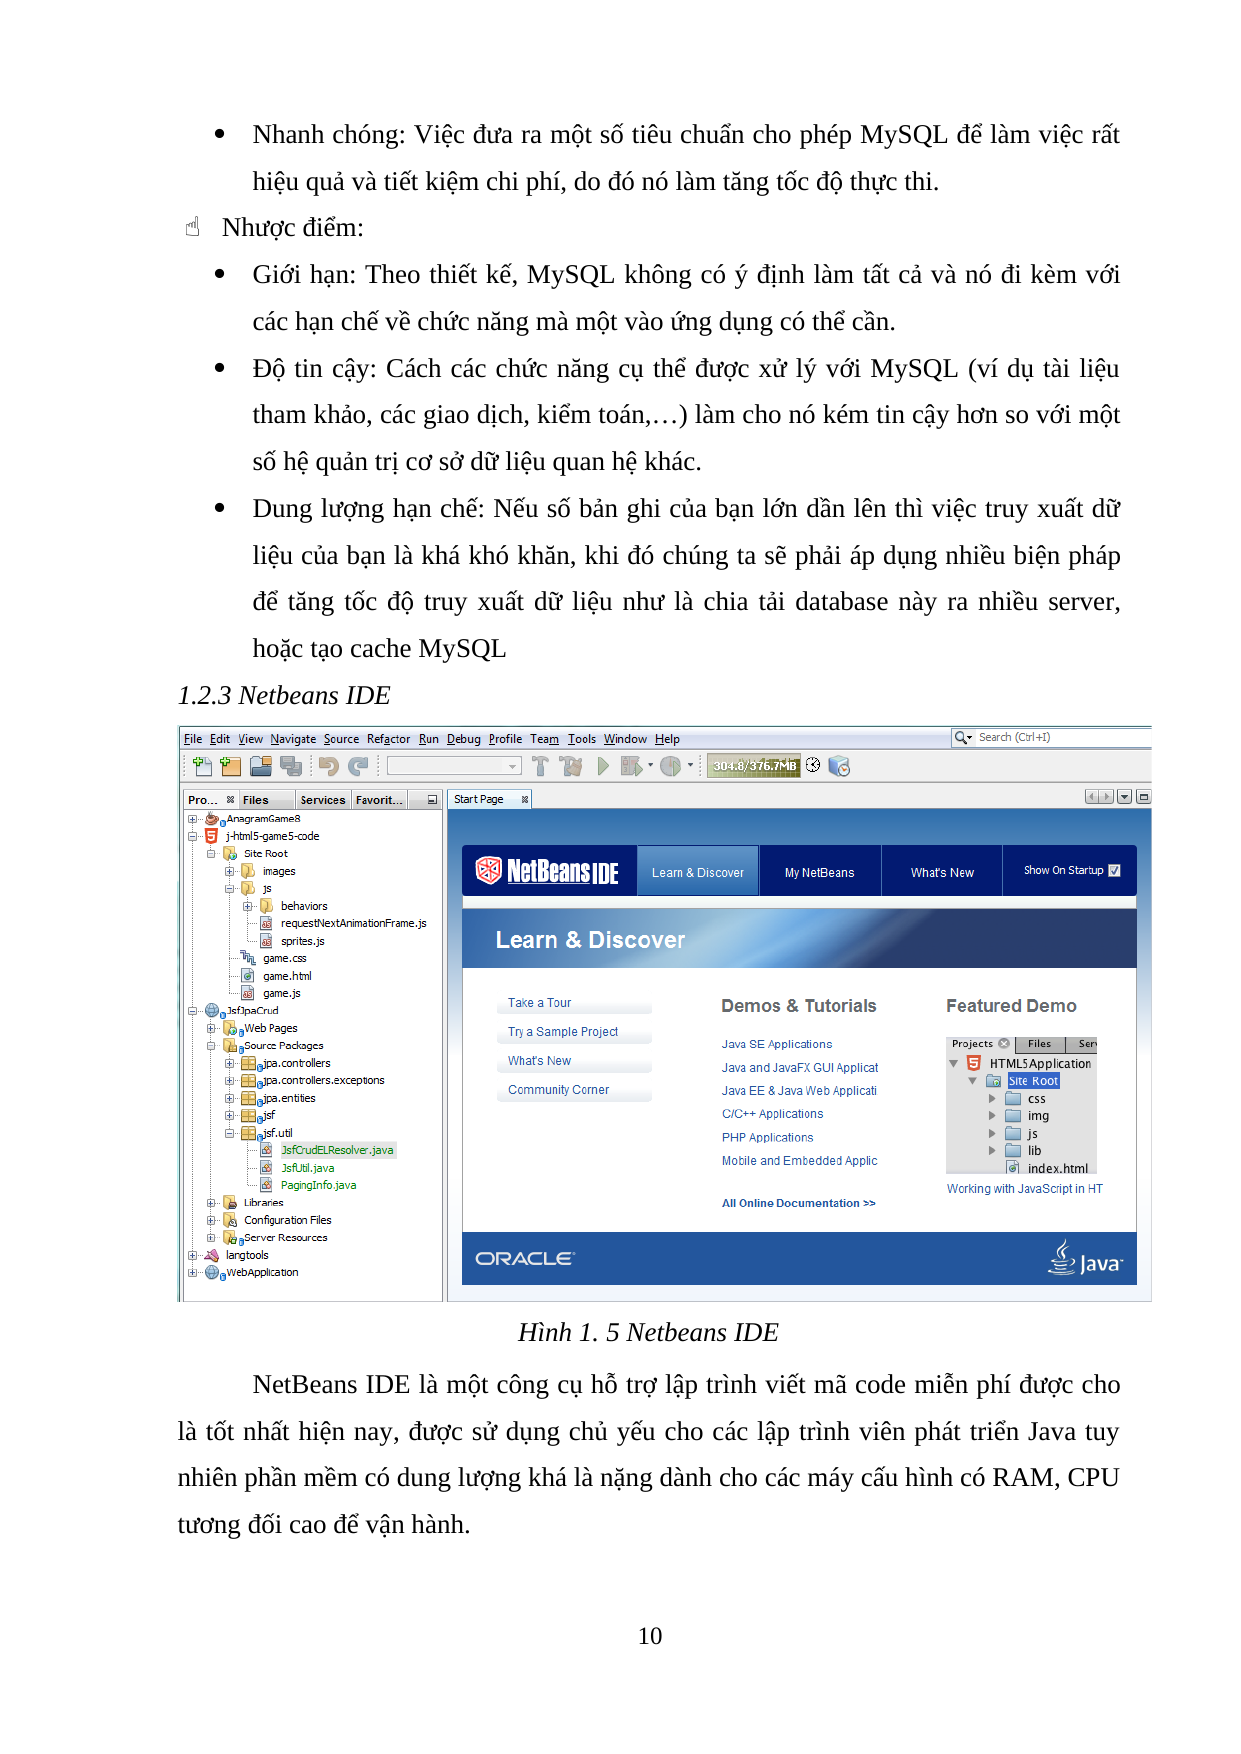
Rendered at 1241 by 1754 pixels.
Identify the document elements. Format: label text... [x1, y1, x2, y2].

list Dung lượng hạn chế: Nếu số bản ghi của bạn lớn dần lên thì việc truy xuất dữ liệu của bạn là khá khó khăn, khi đó chúng ta sẽ phải áp dụng nhiều biện pháp để tăng tốc độ truy xuất dữ liệu như là chia tải database này ra nhiều server, hoặc tạo cache MySQL [215, 492, 1122, 663]
text NetBeans IDE là một công cụ hỗ trợ lập trình viết mã code miễn phí được cho là tốt nhất hiện nay, được sử dụng chủ yếu cho các lập trình viên phát triển Java tuy nhiên phần mềm có dung lượng khá là nặng dành cho các máy cấu hình có RAM, CPU tương đối cao để vận hành. [177, 1368, 1122, 1539]
list Giới hạn: Theo thiết kế, MySQL không có ý định làm tất cả và nó đi kèm với các hạn chế về chức năng mà một vào ứng dụng có thể cần. [215, 258, 1122, 336]
list Nhược điểm: [184, 212, 1122, 243]
list Nhanh chóng: Việc đưa ra một số tiêu chuẩn cho phép MySQL để làm việc rất hiệu quả và tiết kiệm chi phí, do đó nó làm tăng tốc độ thực thi. [215, 118, 1122, 196]
subtitle 1.2.3 Netbeans IDE [177, 679, 1122, 710]
list Độ tin cậy: Cách các chức năng cụ thể được xử lý với MySQL (ví dụ tài liệu tham khảo, các giao dịch, kiểm toán,…) làm cho nó kém tin cậy hơn so với một số hệ quản trị cơ sở dữ liệu quan hệ khác. [215, 352, 1122, 476]
text Hình 1. 5 Netbeans IDE [177, 1316, 1122, 1347]
picture [177, 725, 1152, 1302]
